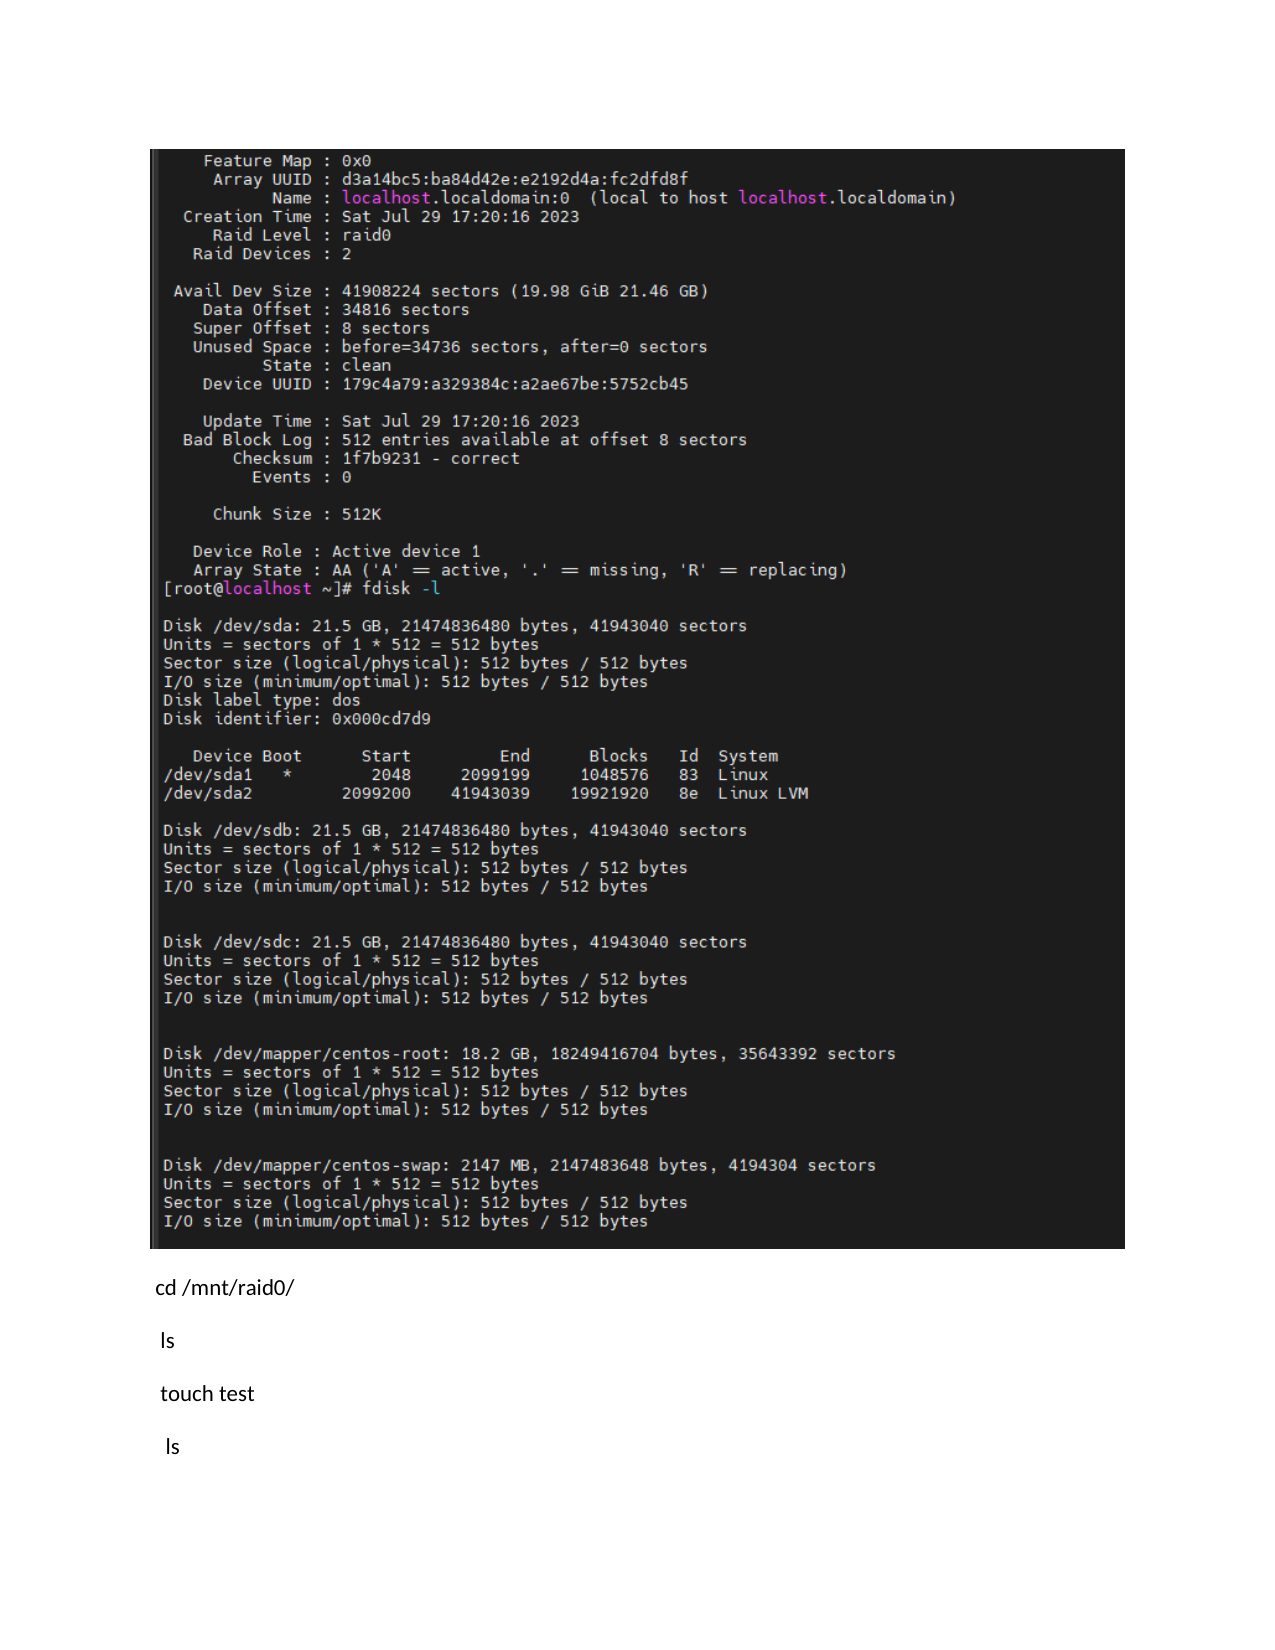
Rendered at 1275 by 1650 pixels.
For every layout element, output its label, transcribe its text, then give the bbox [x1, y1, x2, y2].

picture [150, 149, 1125, 1249]
text ls [150, 1326, 1125, 1354]
text touch test [150, 1379, 1125, 1407]
text cd /mnt/raid0/ [150, 1273, 1125, 1301]
text ls [150, 1432, 1125, 1460]
